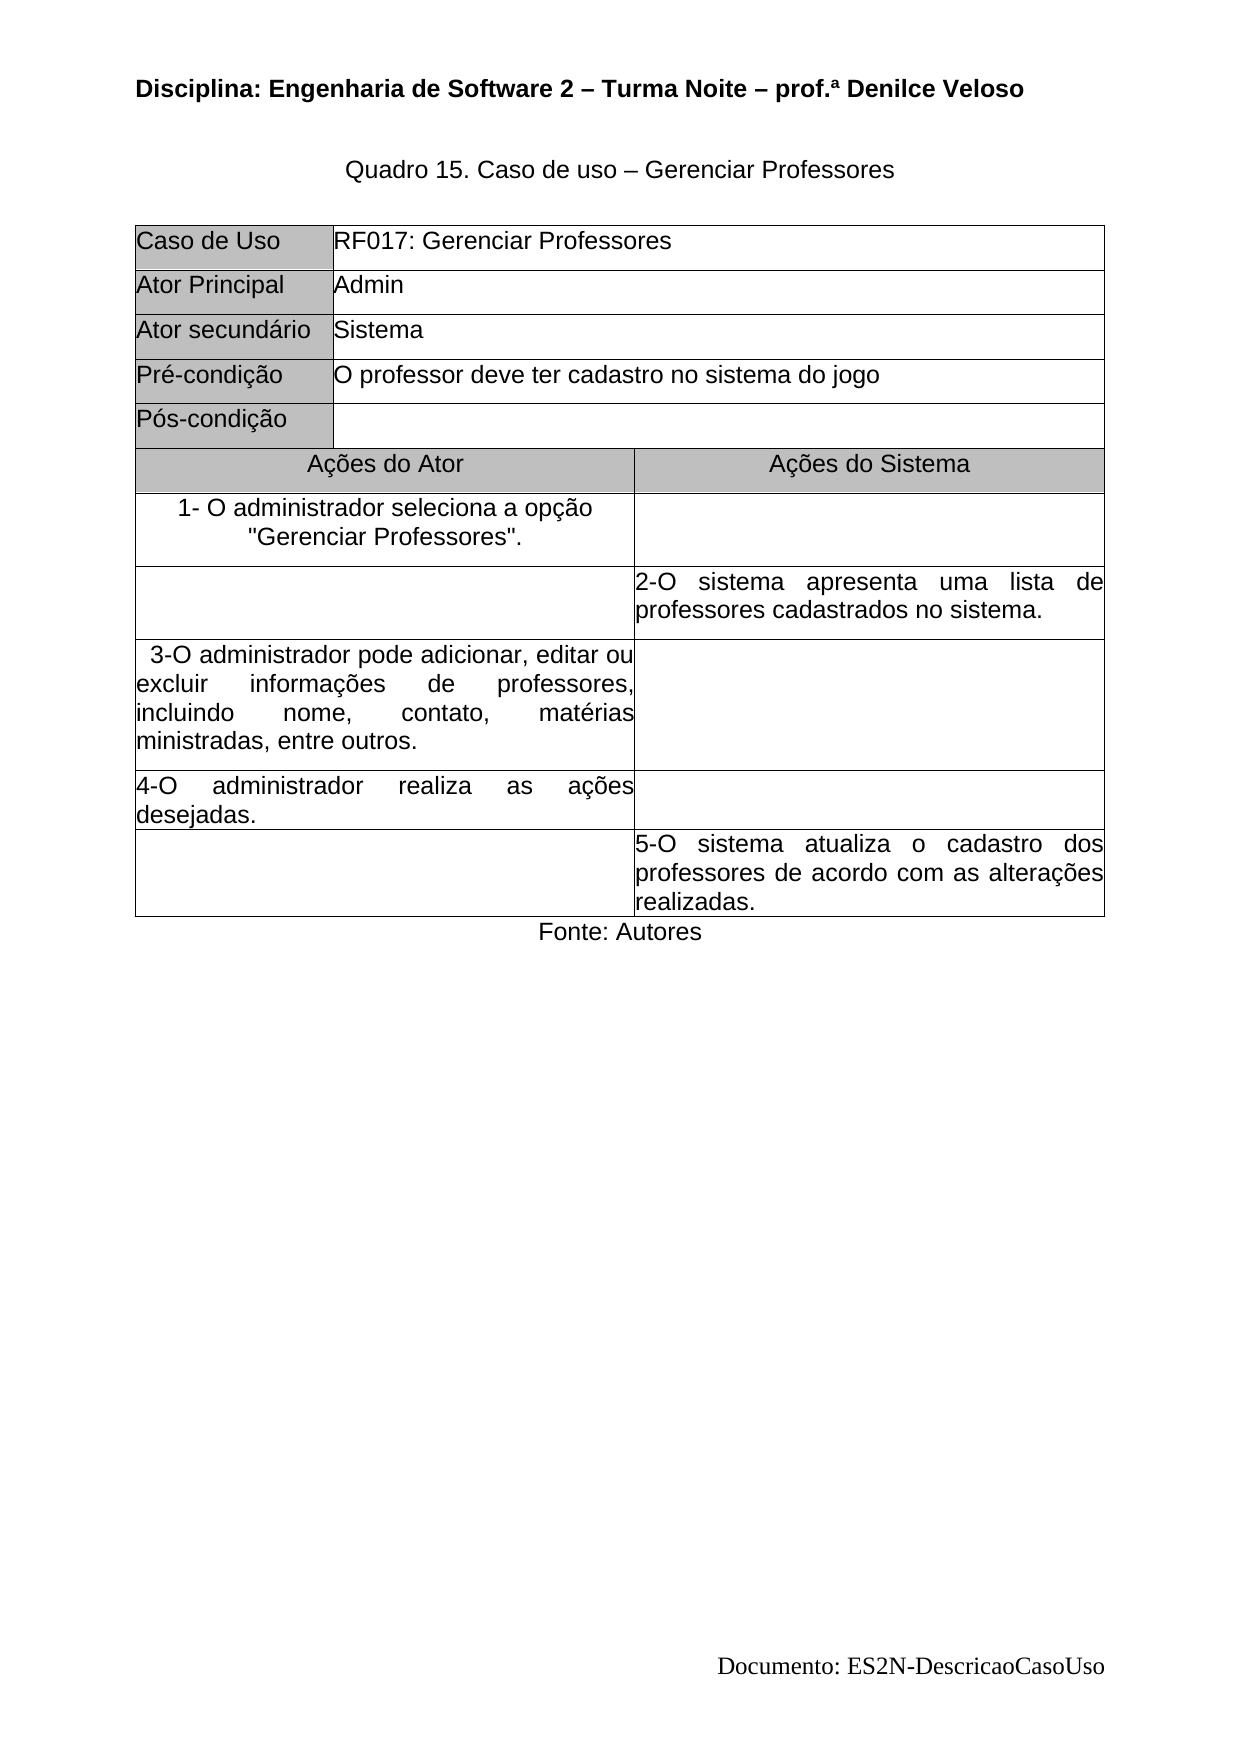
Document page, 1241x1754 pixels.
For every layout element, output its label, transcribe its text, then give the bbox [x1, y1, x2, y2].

table_cell 4-O administrador realiza as ações desejadas. [136, 771, 634, 828]
table_cell [136, 830, 634, 916]
table_cell [136, 567, 634, 639]
table_cell [334, 404, 1104, 448]
table_cell Pós-condição [136, 404, 333, 448]
table_cell 1- O administrador seleciona a opção "Gerenciar Professores". [136, 494, 634, 566]
text Quadro 15. Caso de uso – Gerenciar Professores [135, 155, 1105, 184]
table_cell Ações do Sistema [635, 449, 1104, 492]
table_cell Ator secundário [136, 315, 333, 359]
table_cell Sistema [334, 315, 1104, 359]
table_cell Admin [334, 271, 1104, 314]
table_cell 3-O administrador pode adicionar, editar ou excluir informações de professores, incluindo nome, contato, matérias ministradas, entre outros. [136, 640, 634, 770]
table_header RF017: Gerenciar Professores [334, 226, 1104, 269]
table_cell 5-O sistema atualiza o cadastro dos professores de acordo com as alterações realizadas. [635, 830, 1104, 916]
table_header Caso de Uso [136, 226, 333, 269]
table_cell [635, 771, 1104, 828]
table_cell [635, 640, 1104, 770]
table_cell [635, 494, 1104, 566]
table_cell 2-O sistema apresenta uma lista de professores cadastrados no sistema. [635, 567, 1104, 639]
table_cell Pré-condição [136, 360, 333, 403]
table_cell Ator Principal [136, 271, 333, 314]
text Fonte: Autores [135, 917, 1105, 946]
table_cell Ações do Ator [136, 449, 634, 492]
table_cell O professor deve ter cadastro no sistema do jogo [334, 360, 1104, 403]
